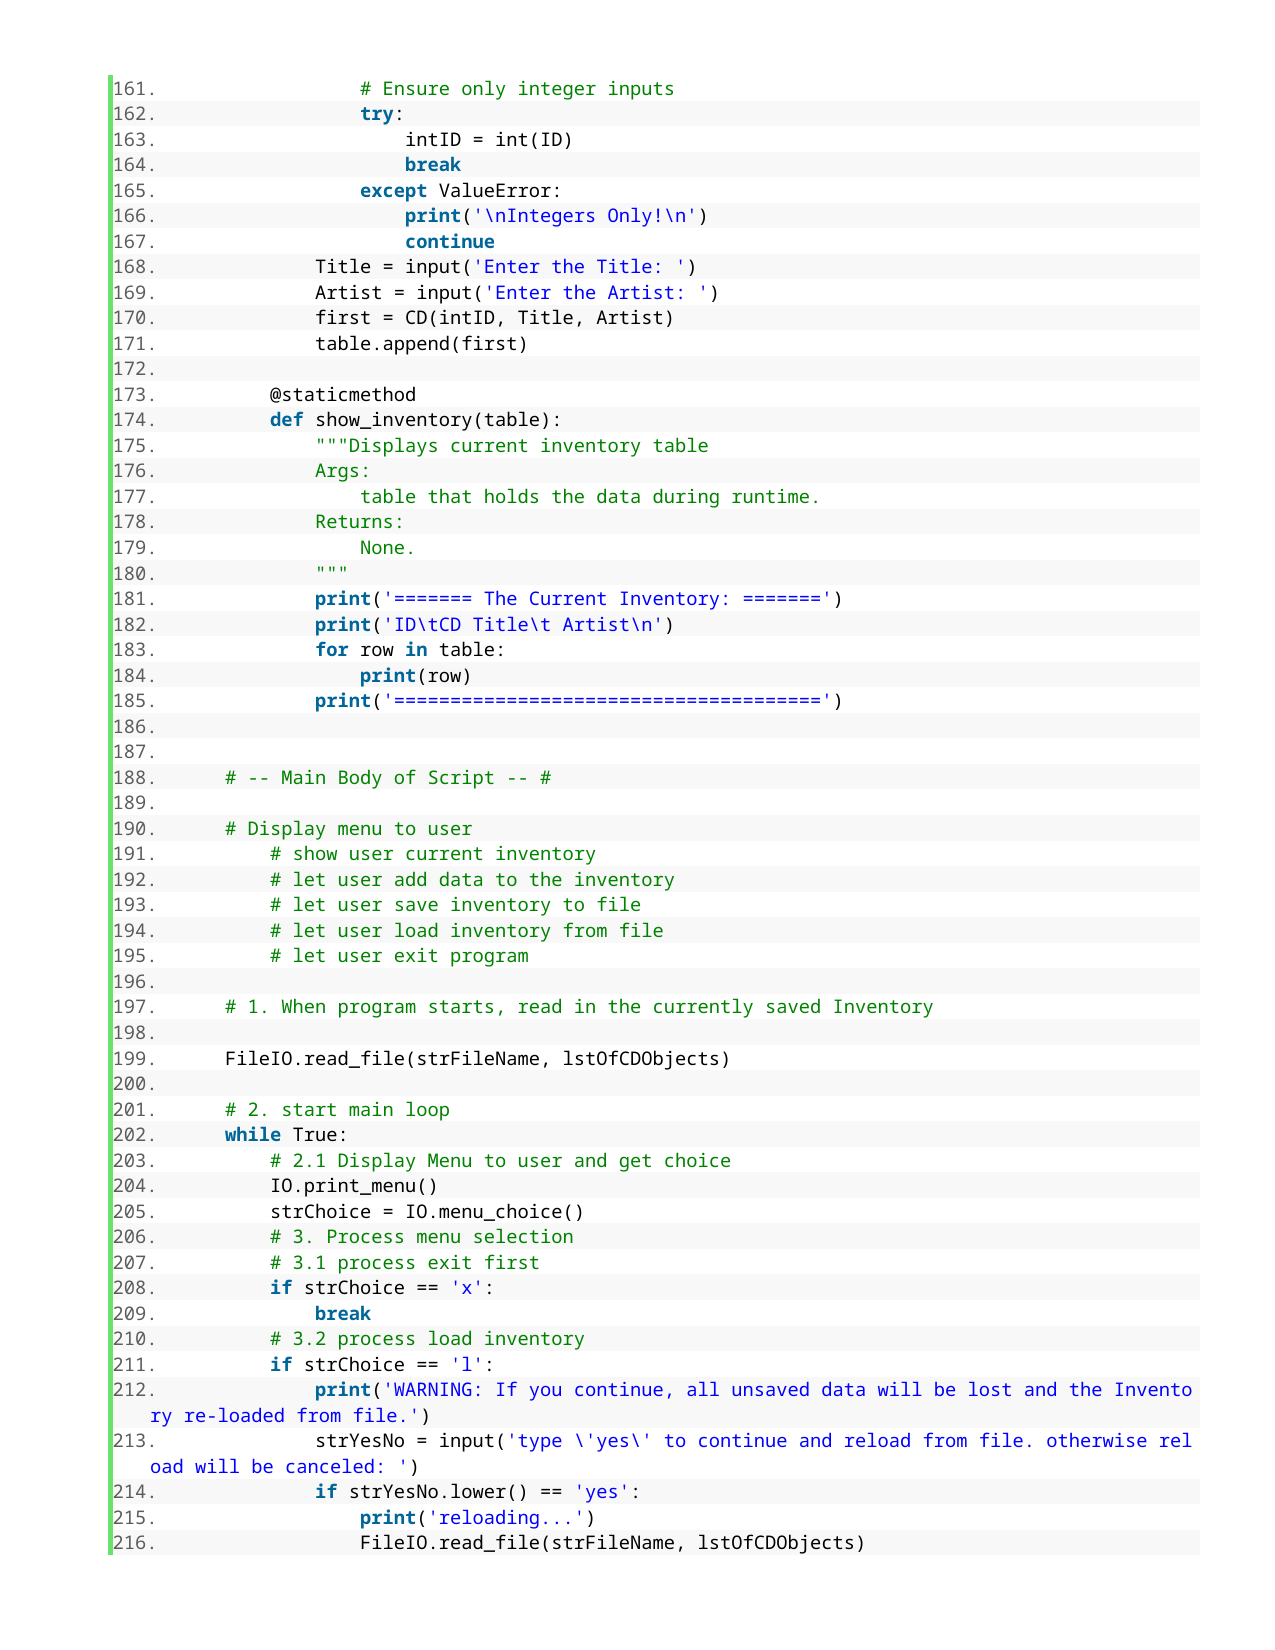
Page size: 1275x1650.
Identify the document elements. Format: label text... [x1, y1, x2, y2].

list print('\nIntegers Only!\n') [113, 203, 1200, 228]
list first = CD(intID, Title, Artist) [113, 305, 1200, 330]
list Args: [113, 458, 1200, 483]
list def show_inventory(table): [113, 407, 1200, 432]
list # 3.2 process load inventory [113, 1326, 1200, 1351]
list # -- Main Body of Script -- # [113, 764, 1200, 789]
list for row in table: [113, 636, 1200, 662]
list FileIO.read_file(strFileName, lstOfCDObjects) [113, 1530, 1200, 1555]
list # 3. Process menu selection [113, 1223, 1200, 1249]
list # 1. When program starts, read in the currently saved Inventory [113, 994, 1200, 1019]
list # 3.1 process exit first [113, 1249, 1200, 1274]
list FileIO.read_file(strFileName, lstOfCDObjects) [113, 1045, 1200, 1070]
list while True: [113, 1121, 1200, 1147]
list # let user load inventory from file [113, 917, 1200, 943]
list # Ensure only integer inputs [113, 75, 1200, 101]
list Title = input('Enter the Title: ') [113, 254, 1200, 279]
list Returns: [113, 509, 1200, 534]
list try: [113, 101, 1200, 126]
list print('======================================') [113, 687, 1200, 713]
list if strYesNo.lower() == 'yes': [113, 1479, 1200, 1504]
list continue [113, 228, 1200, 254]
list None. [113, 534, 1200, 560]
list print('======= The Current Inventory: =======') [113, 585, 1200, 611]
list print('WARNING: If you continue, all unsaved data will be lost and the Inventory re-loaded from file.') [113, 1377, 1200, 1428]
list @staticmethod [113, 381, 1200, 407]
list strChoice = IO.menu_choice() [113, 1198, 1200, 1223]
list # let user exit program [113, 943, 1200, 968]
list # 2.1 Display Menu to user and get choice [113, 1147, 1200, 1172]
list except ValueError: [113, 177, 1200, 203]
list print(row) [113, 662, 1200, 687]
list IO.print_menu() [113, 1172, 1200, 1198]
list strYesNo = input('type \'yes\' to continue and reload from file. otherwise reload will be canceled: ') [113, 1428, 1200, 1479]
list # 2. start main loop [113, 1096, 1200, 1121]
list """ [113, 560, 1200, 585]
list print('ID\tCD Title\t Artist\n') [113, 611, 1200, 636]
list table that holds the data during runtime. [113, 483, 1200, 509]
list Artist = input('Enter the Artist: ') [113, 279, 1200, 305]
list break [113, 1300, 1200, 1326]
list # let user add data to the inventory [113, 866, 1200, 892]
list """Displays current inventory table [113, 432, 1200, 458]
list if strChoice == 'x': [113, 1274, 1200, 1300]
list # let user save inventory to file [113, 892, 1200, 917]
list # show user current inventory [113, 841, 1200, 866]
list break [113, 152, 1200, 177]
list print('reloading...') [113, 1504, 1200, 1530]
list table.append(first) [113, 330, 1200, 356]
list # Display menu to user [113, 815, 1200, 841]
list if strChoice == 'l': [113, 1351, 1200, 1377]
list intID = int(ID) [113, 126, 1200, 152]
